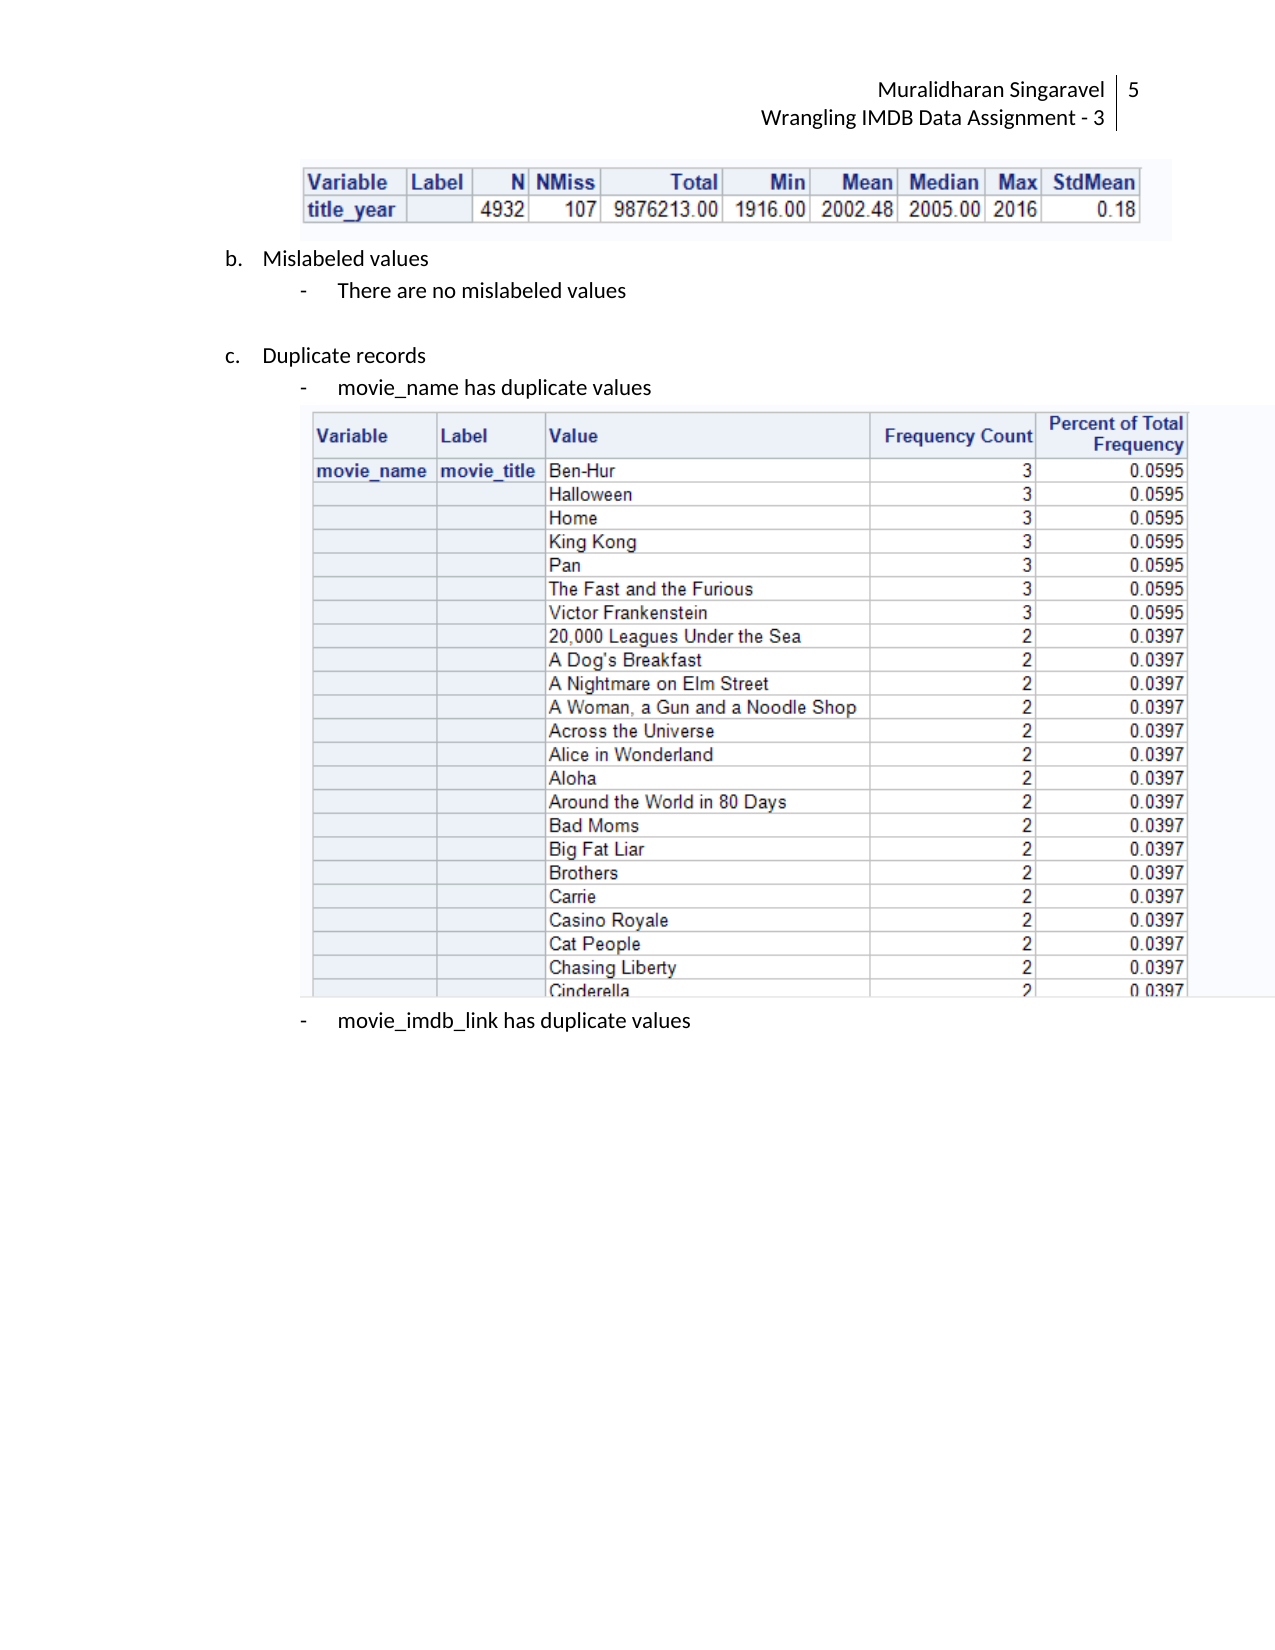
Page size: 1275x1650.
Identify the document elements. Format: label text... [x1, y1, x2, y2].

list Duplicate records [225, 341, 1125, 369]
list movie_imdb_link has duplicate values [300, 1006, 1125, 1034]
picture [300, 159, 1172, 241]
list There are no mislabeled values [300, 277, 1125, 305]
list Mislabeled values [225, 244, 1125, 272]
list movie_name has duplicate values [300, 373, 1125, 401]
picture [300, 405, 1275, 1002]
